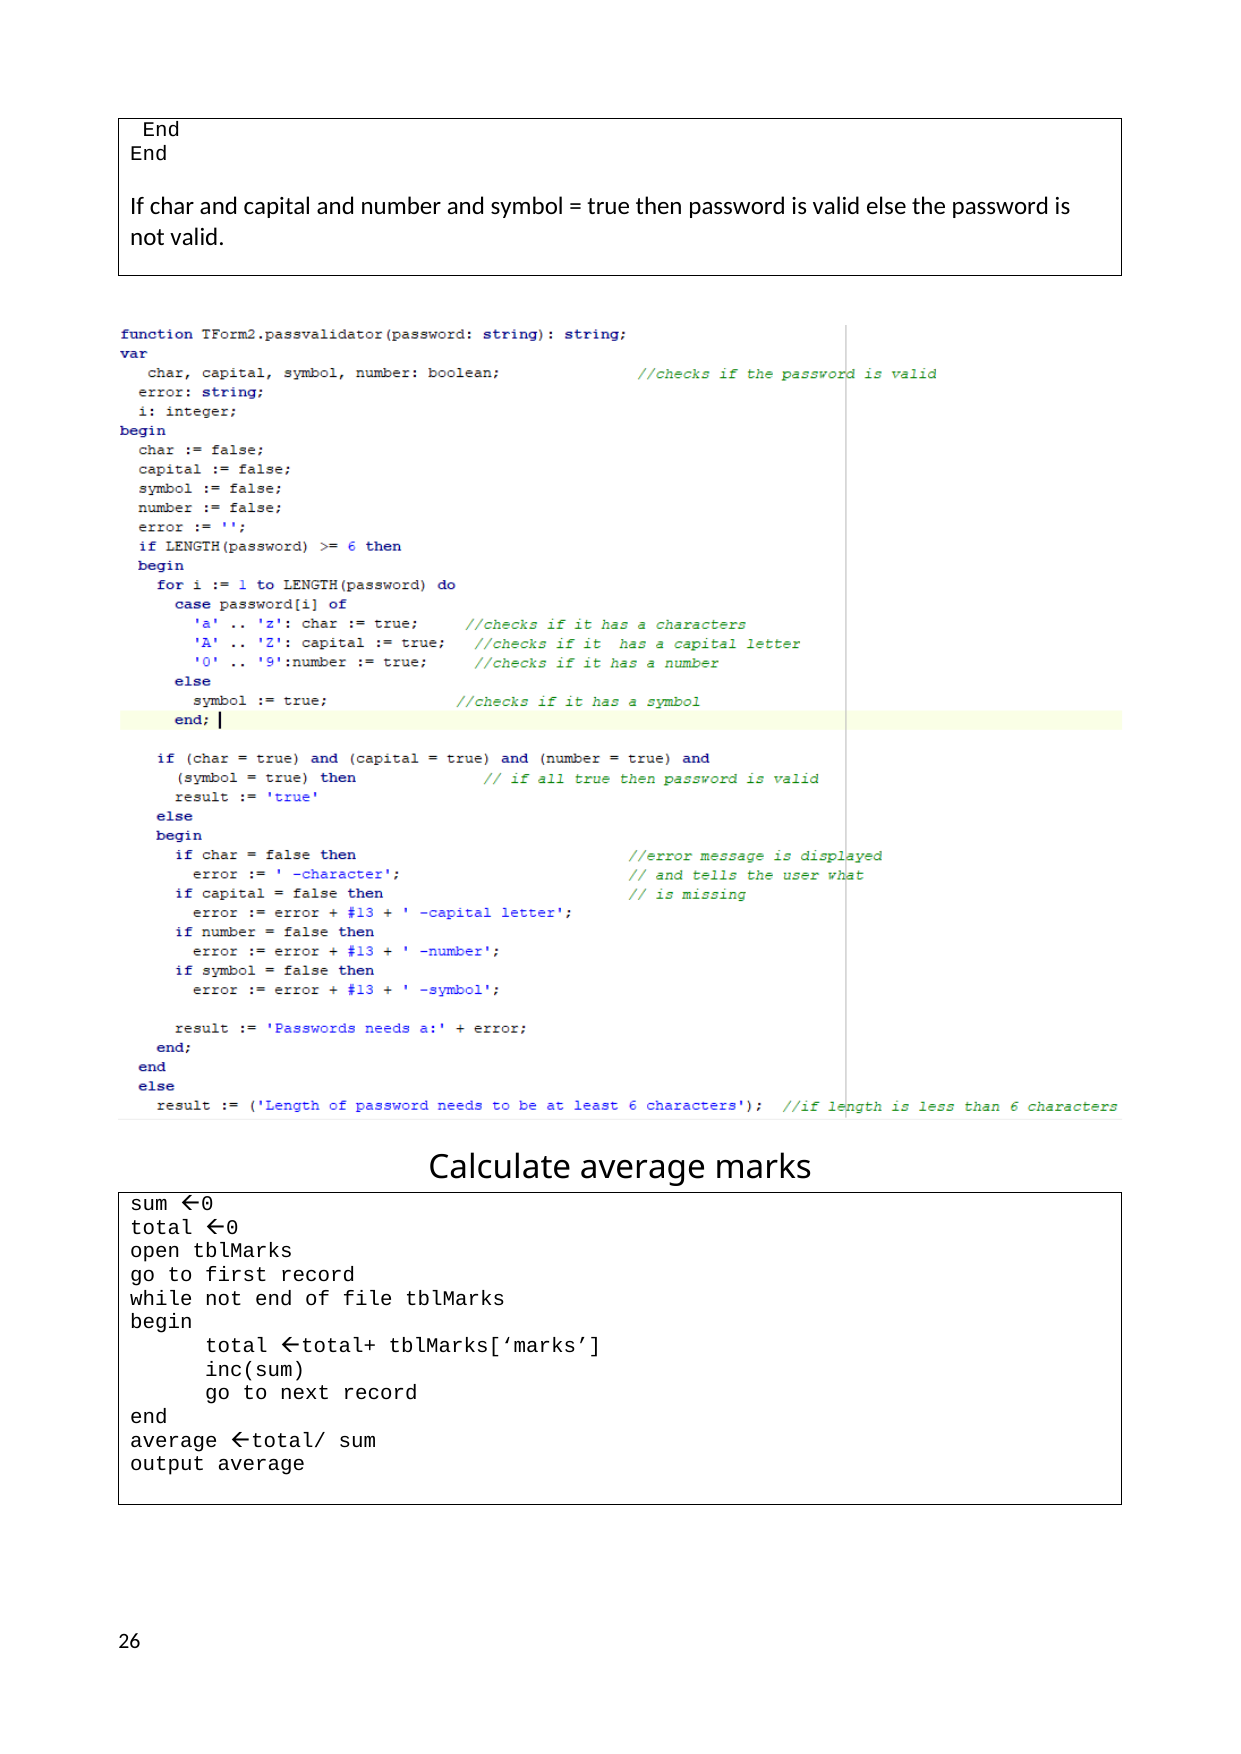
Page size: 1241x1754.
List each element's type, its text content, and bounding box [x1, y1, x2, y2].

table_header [119, 119, 1121, 275]
picture [118, 325, 1123, 1120]
subtitle Calculate average marks [118, 1143, 1122, 1188]
table_header sum 0 total 0 open tblMarks go to first record while not end of file tblMarks begin total total+ tblMarks[‘marks’] inc(sum) go to next record end average total/ sum output average [119, 1193, 1121, 1504]
